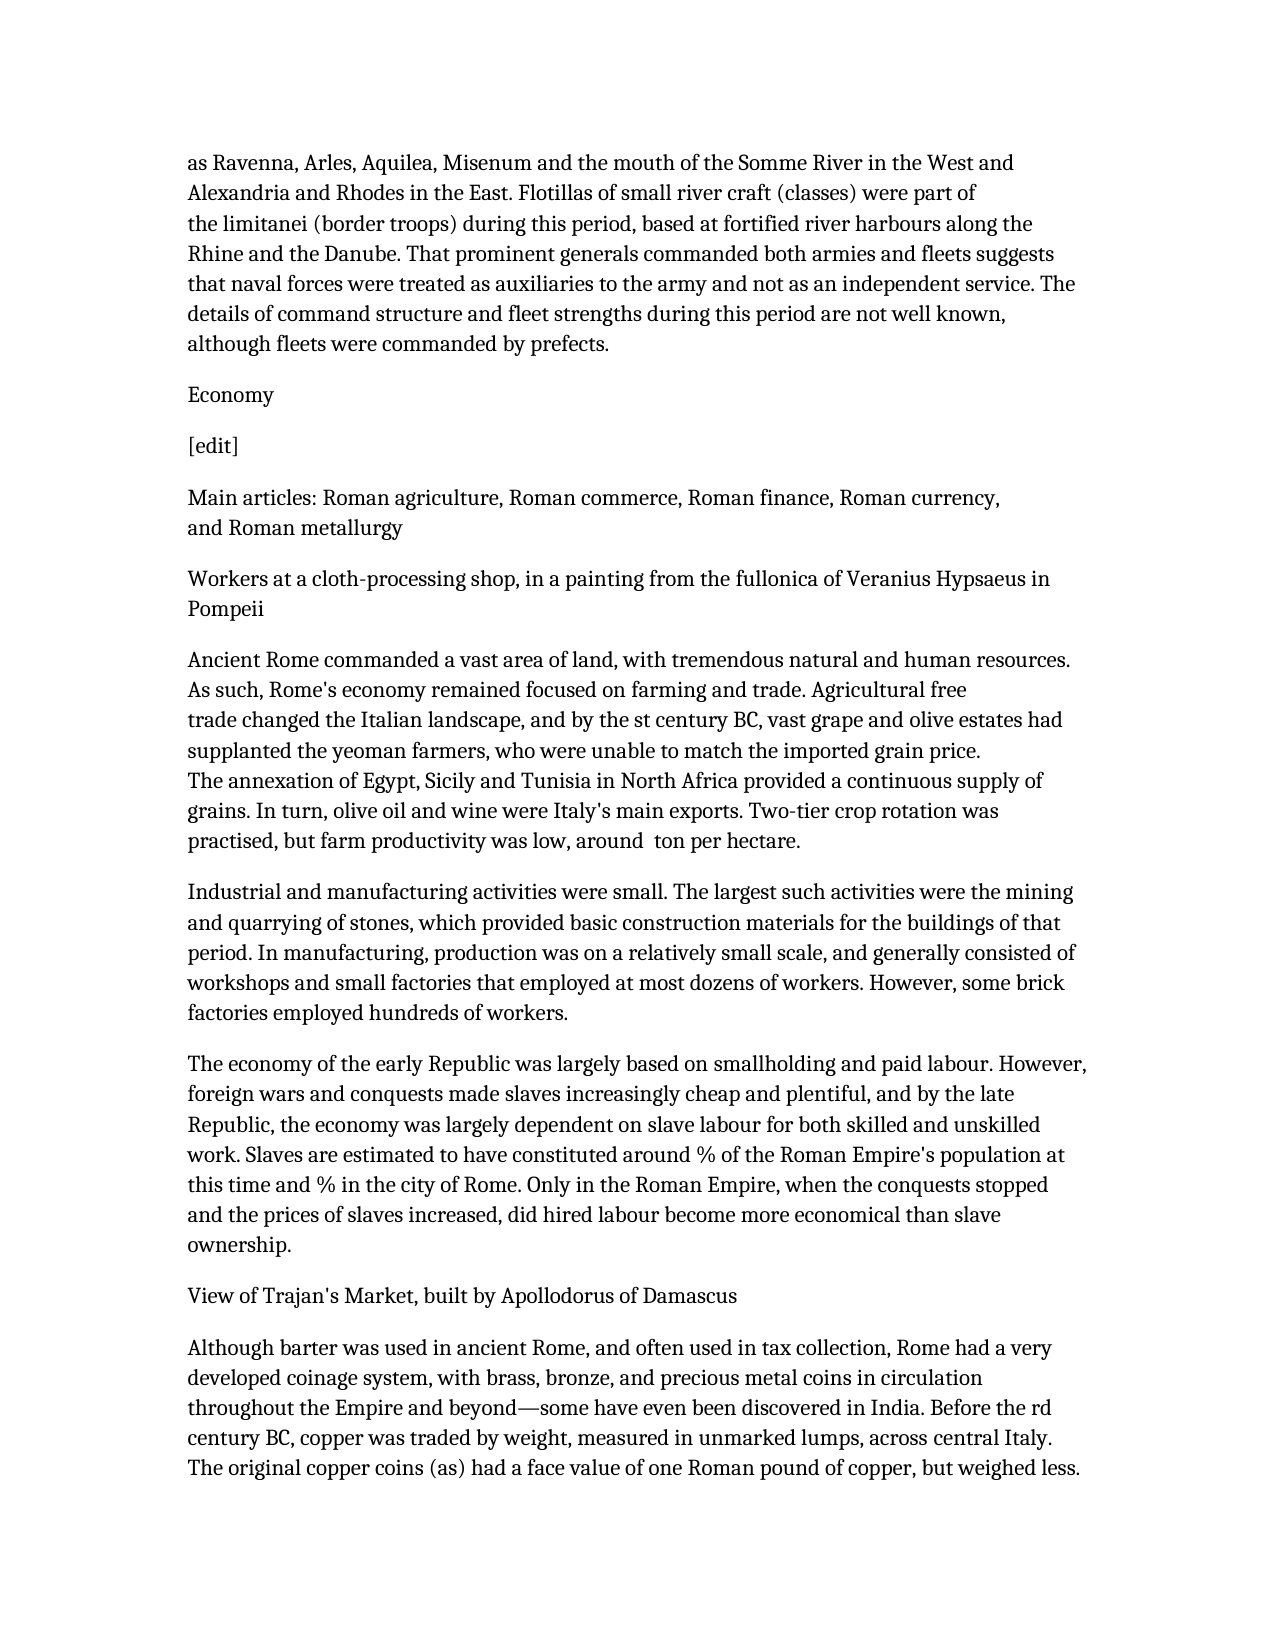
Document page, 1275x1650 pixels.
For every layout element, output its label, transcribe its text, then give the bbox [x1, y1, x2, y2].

text Industrial and manufacturing activities were small. The largest such activities were the mining and quarrying of stones, which provided basic construction materials for the buildings of that period. In manufacturing, production was on a relatively small scale, and generally consisted of workshops and small factories that employed at most dozens of workers. However, some brick factories employed hundreds of workers. [187, 879, 1087, 1026]
text Ancient Rome commanded a vast area of land, with tremendous natural and human resources. As such, Rome's economy remained focused on farming and trade. Agricultural free trade changed the Italian landscape, and by the st century BC, vast grape and olive estates had supplanted the yeoman farmers, who were unable to match the imported grain price. The annexation of Egypt, Sicily and Tunisia in North Africa provided a continuous supply of grains. In turn, olive oil and wine were Italy's main exports. Two-tier crop rotation was practised, but farm productivity was low, around ton per hectare. [187, 647, 1087, 854]
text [187, 150, 1087, 358]
text Workers at a cloth-processing shop, in a painting from the fullonica of Veranius Hypsaeus in Pompeii [187, 566, 1087, 622]
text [187, 1334, 1087, 1482]
text View of Trajan's Market, built by Apollodorus of Damascus [187, 1283, 1087, 1310]
text [edit] [187, 433, 1087, 460]
text Economy [187, 382, 1087, 409]
text Main articles: Roman agriculture, Roman commerce, Roman finance, Roman currency, and Roman metallurgy [187, 484, 1087, 541]
text The economy of the early Republic was largely based on smallholding and paid labour. However, foreign wars and conquests made slaves increasingly cheap and plentiful, and by the late Republic, the economy was largely dependent on slave labour for both skilled and unskilled work. Slaves are estimated to have constituted around % of the Roman Empire's population at this time and % in the city of Rome. Only in the Roman Empire, when the conquests stopped and the prices of slaves increased, did hired labour become more economical than slave ownership. [187, 1051, 1087, 1259]
